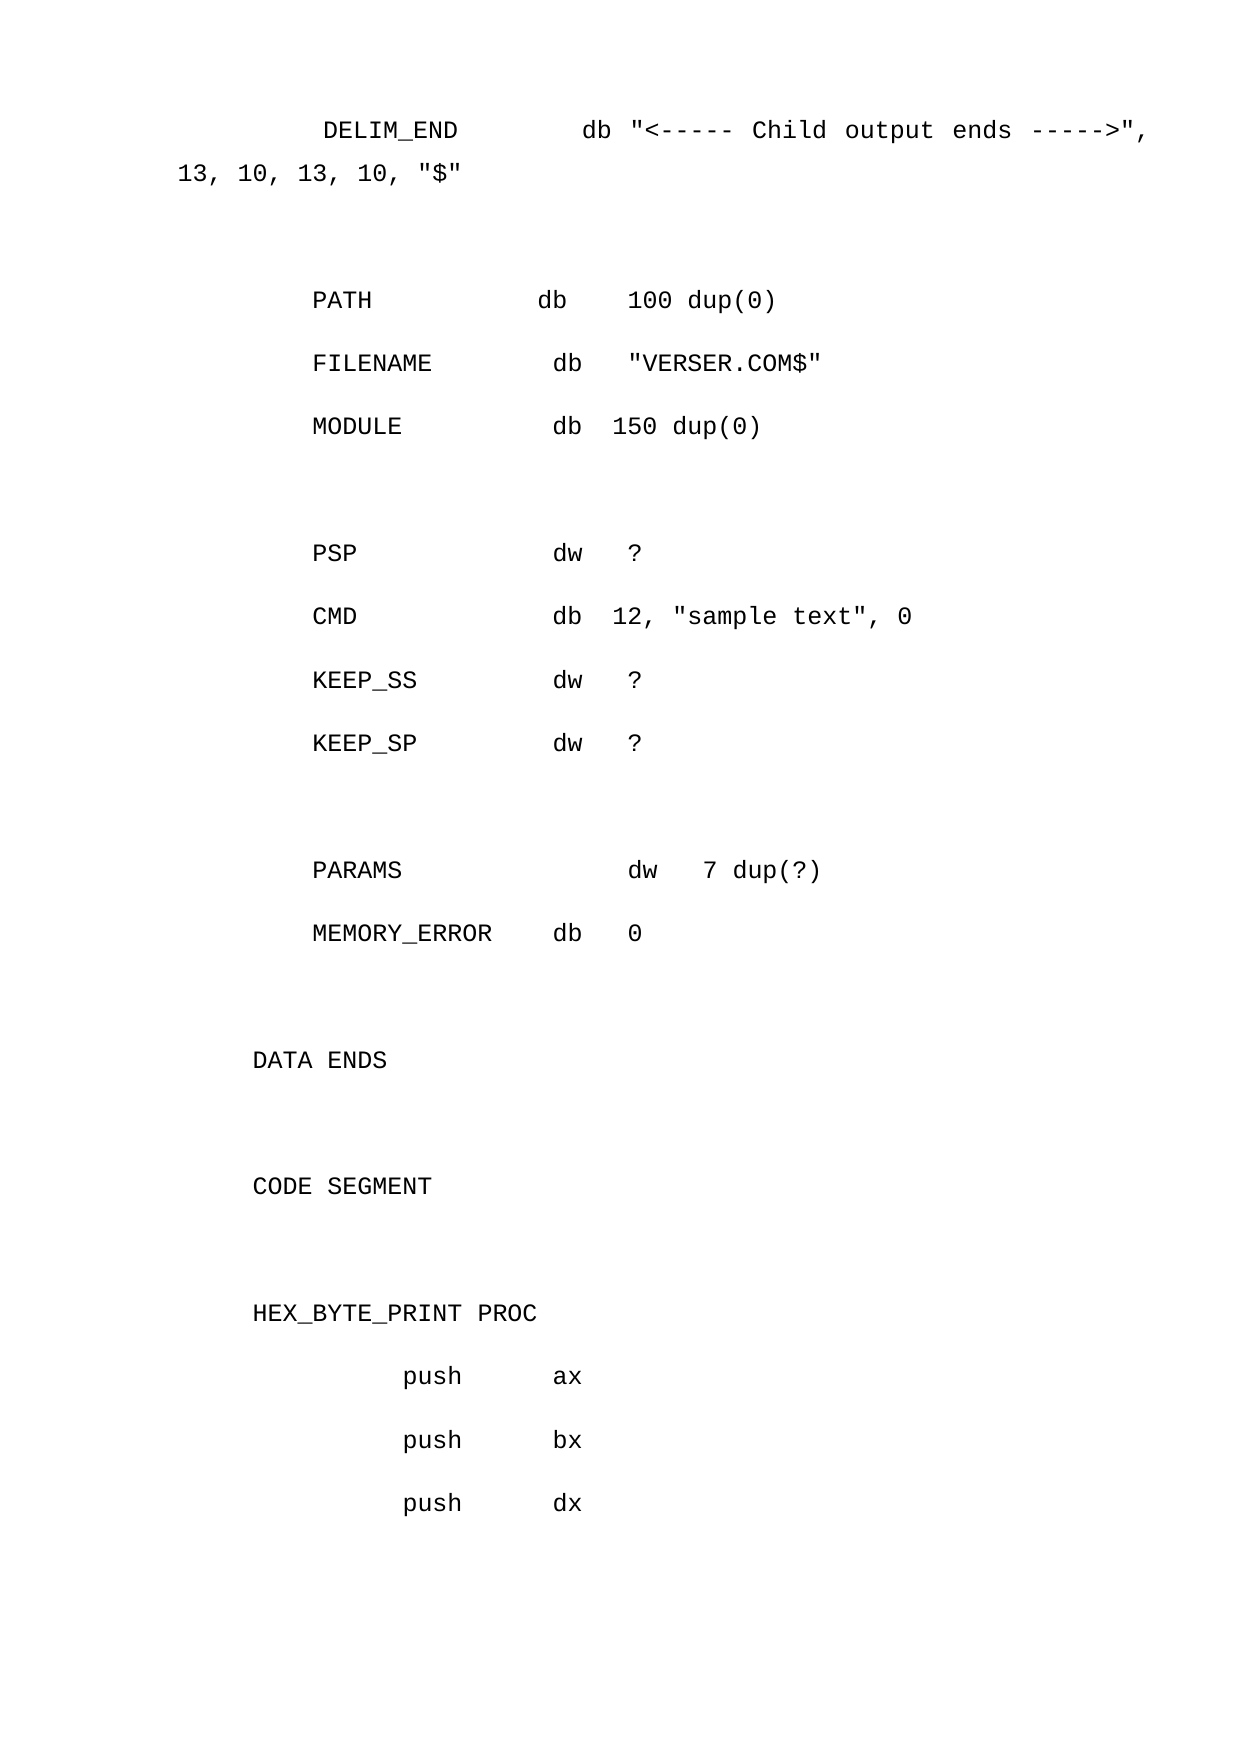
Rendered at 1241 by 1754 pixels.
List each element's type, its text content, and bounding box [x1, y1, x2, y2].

text push dx [177, 1491, 1152, 1519]
text push ax [177, 1364, 1152, 1392]
text MEMORY_ERROR db 0 [177, 921, 1152, 949]
text DELIM_END db "<----- Child output ends ----->", 13, 10, 13, 10, "$" [177, 118, 1152, 189]
text PATH db 100 dup(0) [177, 287, 1152, 316]
text MODULE db 150 dup(0) [177, 414, 1152, 442]
text PSP dw ? [177, 541, 1152, 569]
text CMD db 12, "sample text", 0 [177, 604, 1152, 632]
text PARAMS dw 7 dup(?) [177, 857, 1152, 886]
text HEX_BYTE_PRINT PROC [177, 1301, 1152, 1329]
text push bx [177, 1427, 1152, 1456]
text KEEP_SP dw ? [177, 731, 1152, 759]
text CODE SEGMENT [177, 1174, 1152, 1202]
text KEEP_SS dw ? [177, 667, 1152, 696]
text DATA ENDS [177, 1047, 1152, 1076]
text FILENAME db "VERSER.COM$" [177, 351, 1152, 379]
